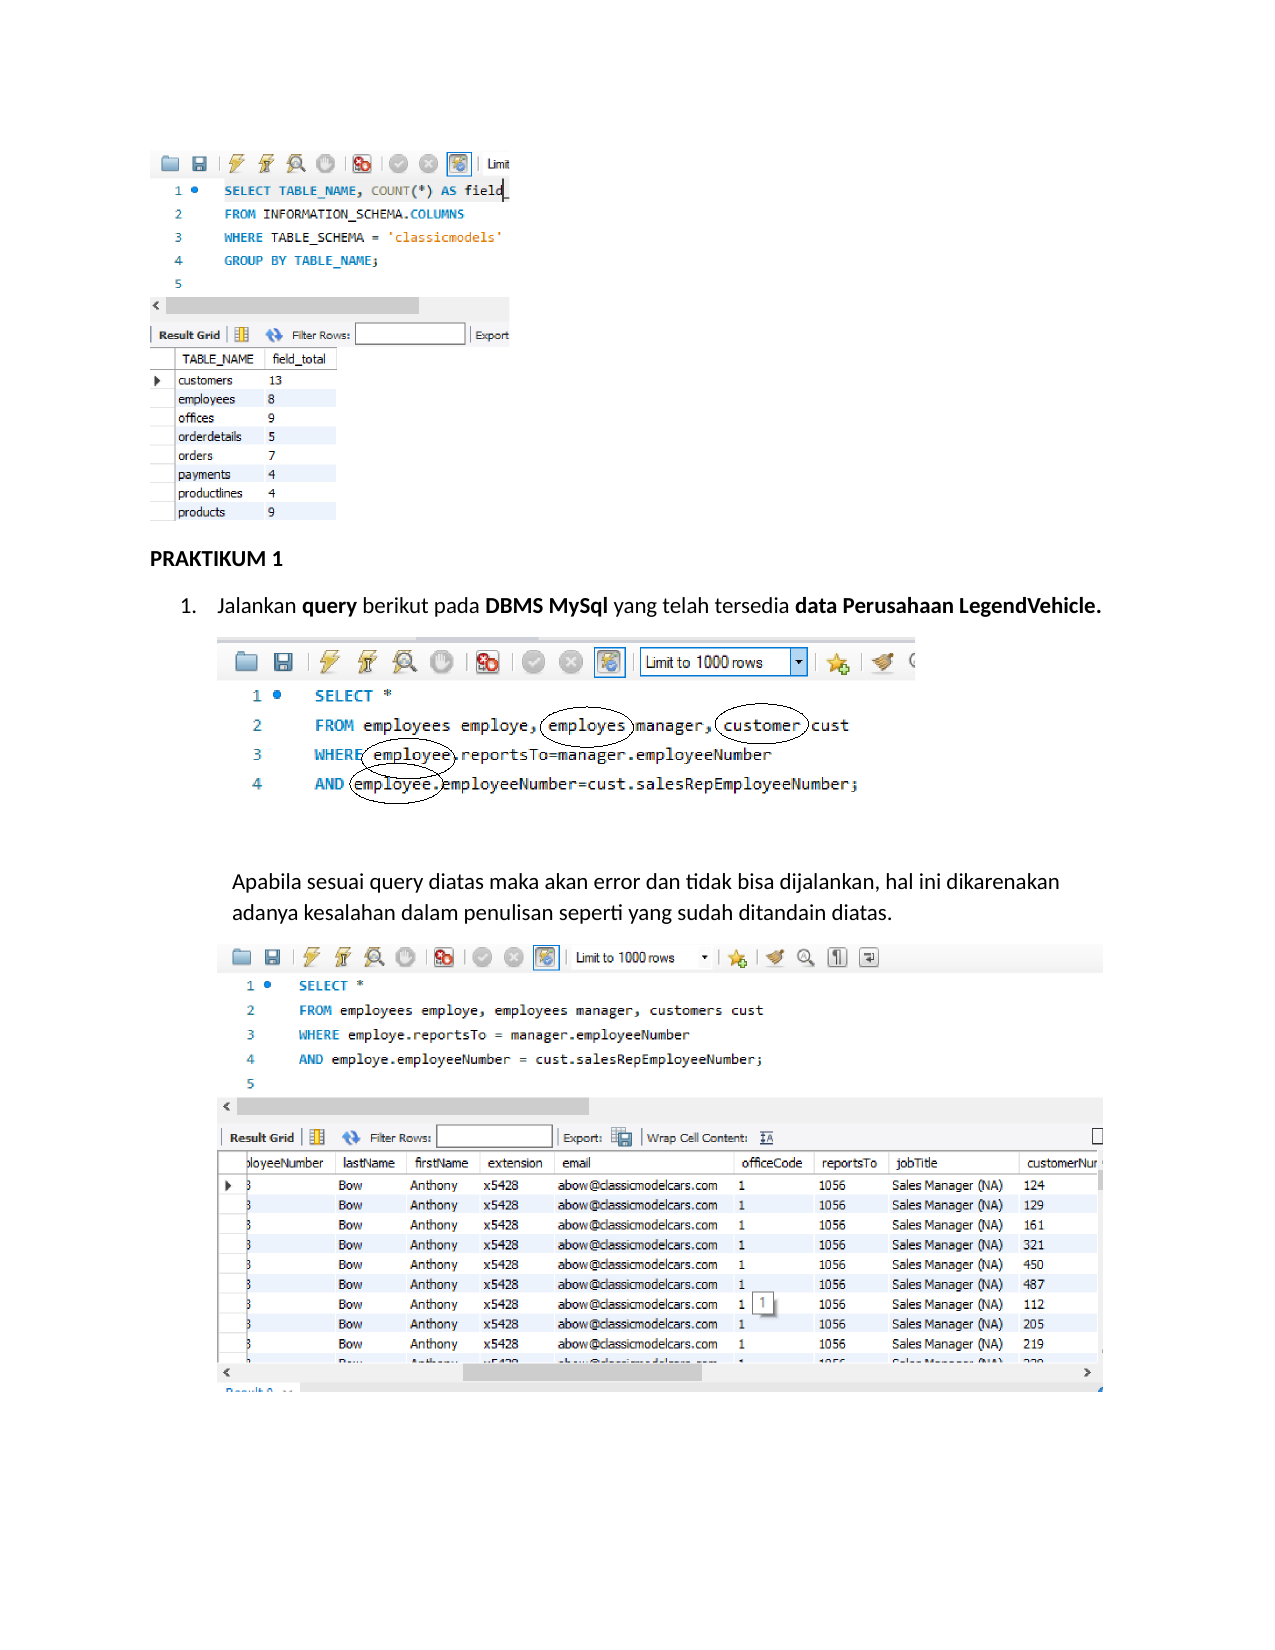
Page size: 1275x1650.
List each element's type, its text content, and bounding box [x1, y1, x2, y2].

text PRAKTIKUM 1 [150, 544, 1125, 572]
list Jalankan query berikut pada DBMS MySql yang telah tersedia data Perusahaan LegendVehicle. [179, 591, 1125, 619]
picture [217, 637, 915, 849]
list Apabila sesuai query diatas maka akan error dan tidak bisa dijalankan, hal ini dikarenakan adanya kesalahan dalam penulisan seperti yang sudah ditandain diatas. [232, 867, 1125, 926]
picture [217, 944, 1103, 1392]
picture [150, 150, 510, 525]
